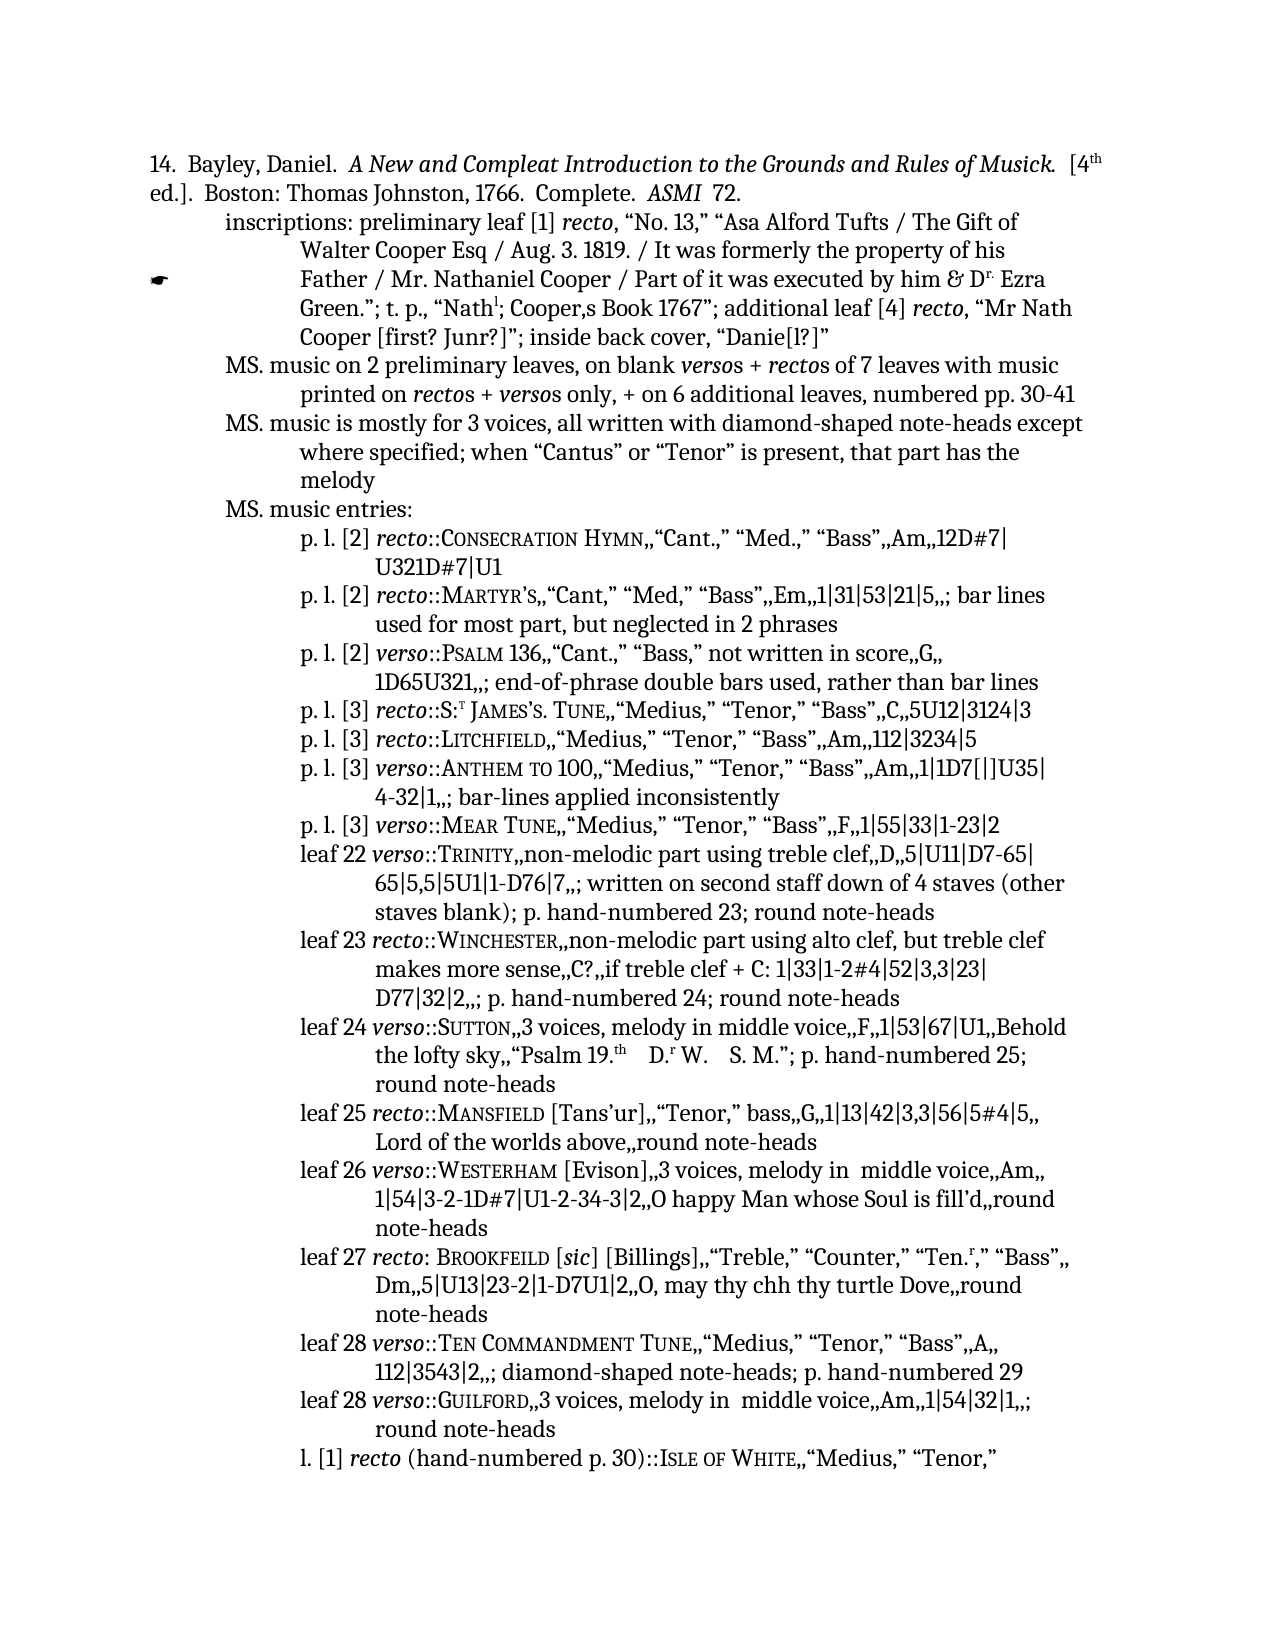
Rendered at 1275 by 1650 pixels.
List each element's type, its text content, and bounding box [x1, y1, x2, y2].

text Dm,,5|U13|23-2|1-D7U1|2,,O, may thy chh thy turtle Dove,,round [150, 1271, 1125, 1300]
text MS. music is mostly for 3 voices, all written with diamond-shaped note-heads except [150, 409, 1125, 437]
text U321D#7|U1 [150, 552, 1125, 581]
text 4-32|1,,; bar-lines applied inconsistently [150, 782, 1125, 811]
text leaf 26 verso::Westerham [Evison],,3 voices, melody in middle voice,,Am,, [150, 1156, 1125, 1185]
text p. l. [3] verso::Anthem to 100,,“Medius,” “Tenor,” “Bass”,,Am,,1|1D7[|]U35| [150, 754, 1125, 782]
text p. l. [2] recto::Martyr’s,,“Cant,” “Med,” “Bass”,,Em,,1|31|53|21|5,,; bar lines [150, 581, 1125, 610]
text leaf 27 recto: Brookfeild [sic] [Billings],,“Treble,” “Counter,” “Ten.r,” “Bass”,, [150, 1242, 1125, 1271]
text 65|5,5|5U1|1-D76|7,,; written on second staff down of 4 staves (other [150, 869, 1125, 897]
text makes more sense,,C?,,if treble clef + C: 1|33|1-2#4|52|3,3|23| [150, 955, 1125, 984]
text Green.”; t. p., “Nathl; Cooper,s Book 1767”; additional leaf [4] recto, “Mr Nath [150, 294, 1125, 322]
text 1|54|3-2-1D#7|U1-2-34-3|2,,O happy Man whose Soul is fill’d,,round [150, 1185, 1125, 1214]
text Lord of the worlds above,,round note-heads [150, 1127, 1125, 1156]
text leaf 28 verso::Guilford,,3 voices, melody in middle voice,,Am,,1|54|32|1,,; [150, 1386, 1125, 1415]
text 1D65U321,,; end-of-phrase double bars used, rather than bar lines [150, 667, 1125, 696]
text Walter Cooper Esq / Aug. 3. 1819. / It was formerly the property of his [150, 236, 1125, 265]
text 14. Bayley, Daniel. A New and Compleat Introduction to the Grounds and Rules of Musick. [4th ed.]. Boston: Thomas Johnston, 1766. Complete. ASMI 72. [150, 150, 1125, 207]
text staves blank); p. hand-numbered 23; round note-heads [150, 897, 1125, 926]
text leaf 24 verso::Sutton,,3 voices, melody in middle voice,,F,,1|53|67|U1,,Behold [150, 1012, 1125, 1041]
text round note-heads [150, 1415, 1125, 1444]
text Father / Mr. Nathaniel Cooper / Part of it was executed by him & Dr. Ezra [150, 265, 1125, 294]
text round note-heads [150, 1070, 1125, 1099]
text where specified; when “Cantus” or “Tenor” is present, that part has the [150, 437, 1125, 466]
text Cooper [first? Junr?]”; inside back cover, “Danie[l?]” [150, 322, 1125, 351]
text D77|32|2,,; p. hand-numbered 24; round note-heads [150, 984, 1125, 1012]
text leaf 25 recto::Mansfield [Tans’ur],,“Tenor,” bass,,G,,1|13|42|3,3|56|5#4|5,, [150, 1099, 1125, 1127]
text leaf 23 recto::Winchester,,non-melodic part using alto clef, but treble clef [150, 926, 1125, 955]
text p. l. [2] recto::Consecration Hymn,,“Cant.,” “Med.,” “Bass”,,Am,,12D#7| [150, 524, 1125, 552]
text leaf 22 verso::Trinity,,non-melodic part using treble clef,,D,,5|U11|D7-65| [150, 840, 1125, 869]
text 112|3543|2,,; diamond-shaped note-heads; p. hand-numbered 29 [150, 1357, 1125, 1386]
text note-heads [150, 1300, 1125, 1329]
text note-heads [150, 1214, 1125, 1242]
text inscriptions: preliminary leaf [1] recto, “No. 13,” “Asa Alford Tufts / The Gift of [150, 207, 1125, 236]
text p. l. [2] verso::Psalm 136,,“Cant.,” “Bass,” not written in score,,G,, [150, 639, 1125, 667]
text used for most part, but neglected in 2 phrases [150, 610, 1125, 639]
text melody [150, 466, 1125, 495]
text p. l. [3] recto::Litchfield,,“Medius,” “Tenor,” “Bass”,,Am,,112|3234|5 [150, 725, 1125, 754]
text the lofty sky,,“Psalm 19.th D.r W. S. M.”; p. hand-numbered 25; [150, 1041, 1125, 1070]
text leaf 28 verso::Ten Commandment Tune,,“Medius,” “Tenor,” “Bass”,,A,, [150, 1329, 1125, 1357]
text p. l. [3] recto::S:t James’s. Tune,,“Medius,” “Tenor,” “Bass”,,C,,5U12|3124|3 [150, 696, 1125, 725]
text MS. music entries: [150, 495, 1125, 524]
text l. [1] recto (hand-numbered p. 30)::Isle of White,,“Medius,” “Tenor,” [225, 1444, 1125, 1472]
text MS. music on 2 preliminary leaves, on blank versos + rectos of 7 leaves with music [150, 351, 1125, 380]
text p. l. [3] verso::Mear Tune,,“Medius,” “Tenor,” “Bass”,,F,,1|55|33|1-23|2 [150, 811, 1125, 840]
text printed on rectos + versos only, + on 6 additional leaves, numbered pp. 30-41 [150, 380, 1125, 409]
